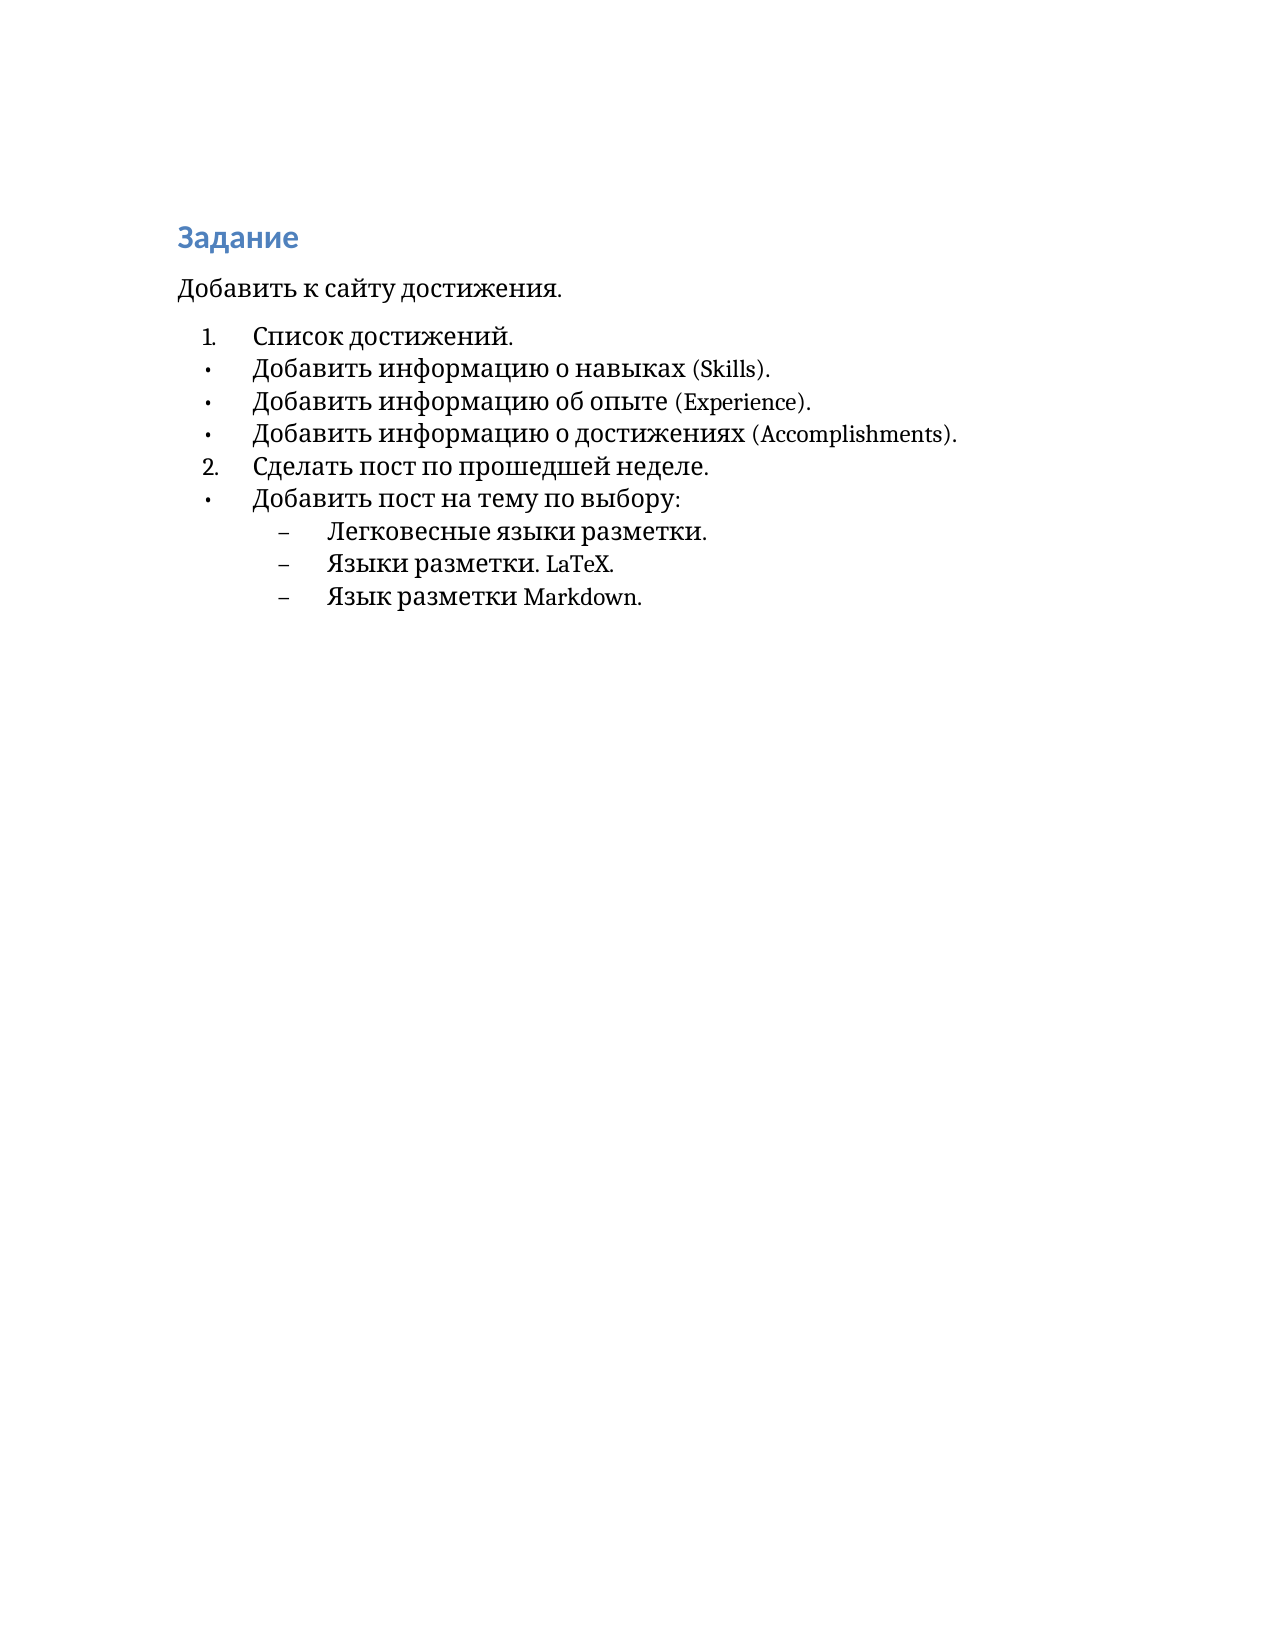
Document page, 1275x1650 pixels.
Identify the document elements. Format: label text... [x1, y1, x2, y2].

list Добавить информацию о навыках (Skills). [202, 355, 1186, 384]
text Добавить к сайту достижения. [177, 275, 1186, 304]
list Сделать пост по прошедшей неделе. [202, 453, 1186, 481]
list Языки разметки. LaTeX. [277, 550, 1186, 579]
list Язык разметки Markdown. [277, 583, 1186, 611]
list Легковесные языки разметки. [277, 518, 1186, 546]
list Добавить информацию об опыте (Experience). [202, 388, 1186, 416]
list Добавить пост на тему по выбору: [202, 485, 1186, 514]
list Список достижений. [202, 323, 1186, 351]
list Добавить информацию о достижениях (Accomplishments). [202, 420, 1186, 449]
subtitle Задание [177, 216, 1186, 256]
